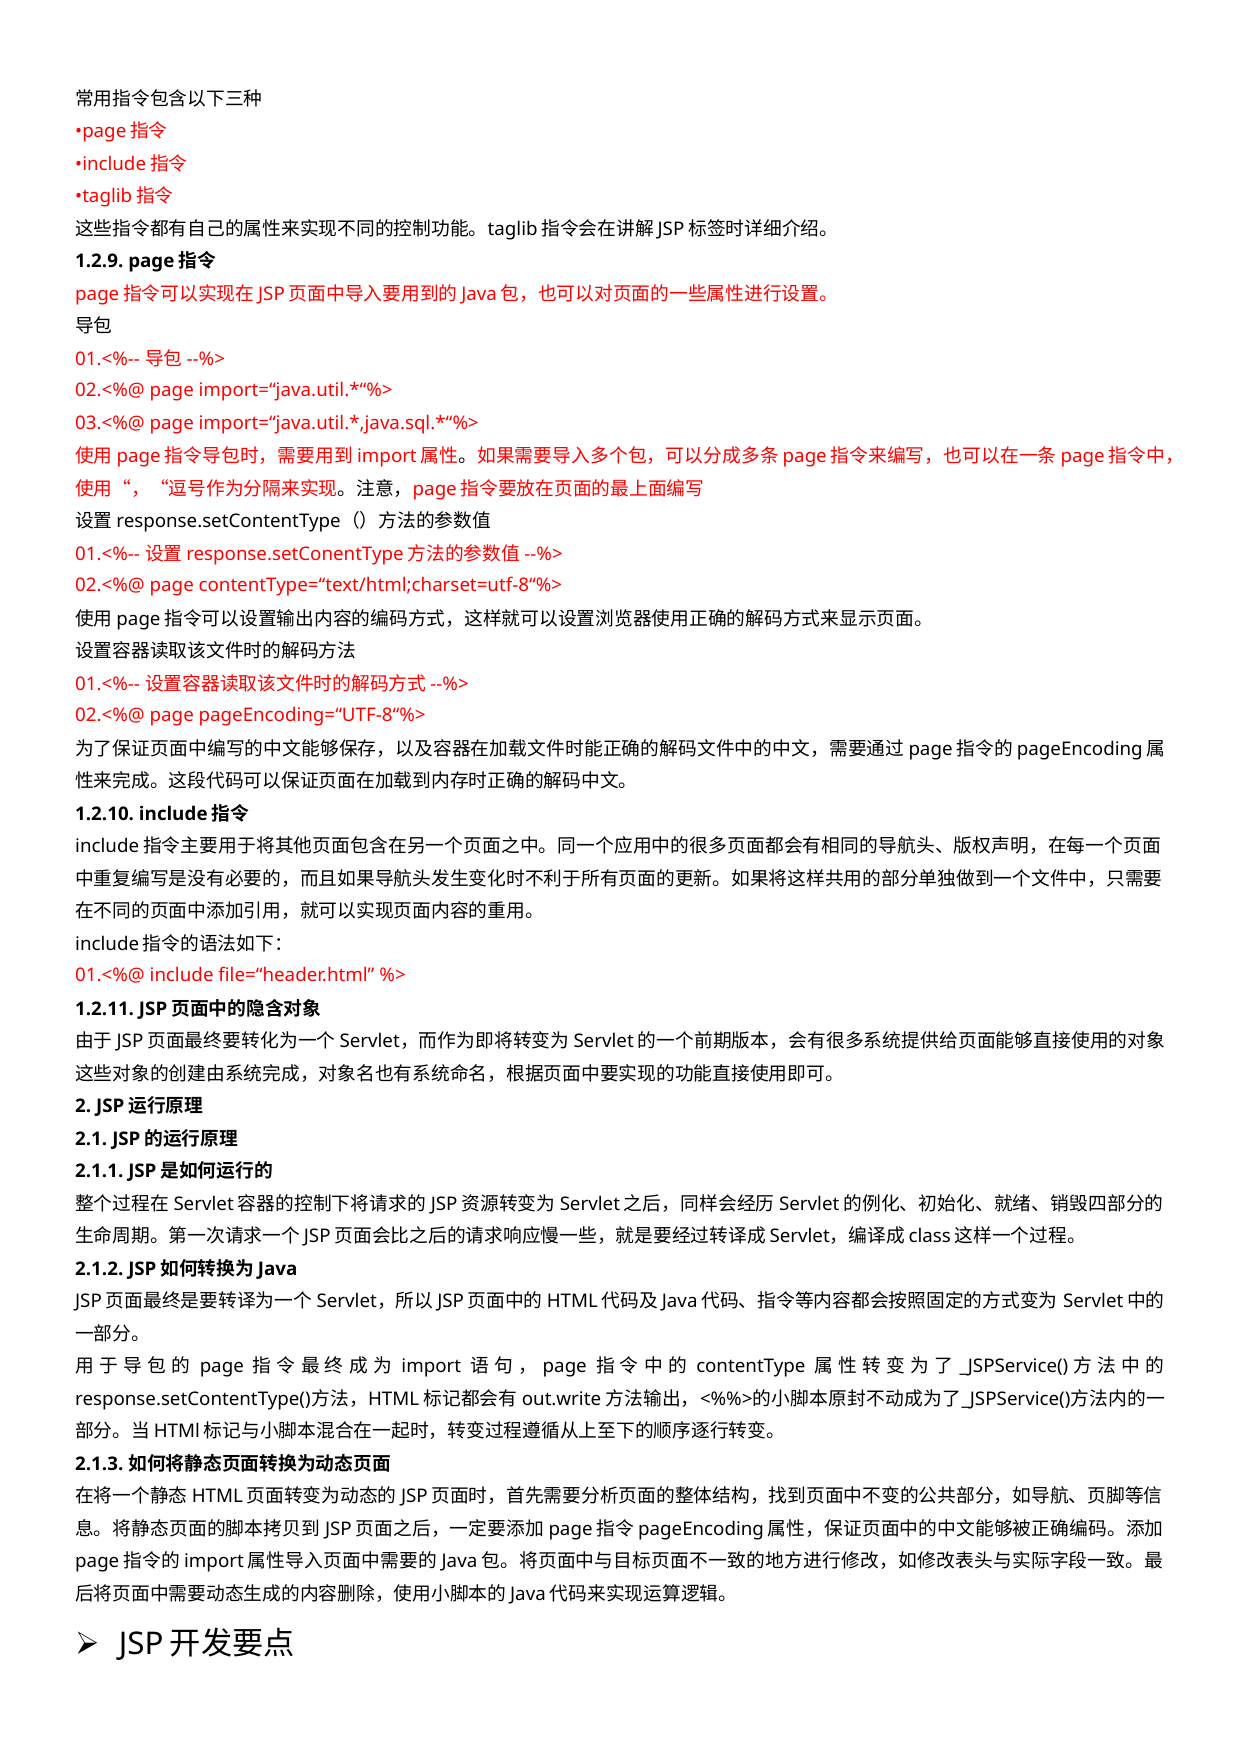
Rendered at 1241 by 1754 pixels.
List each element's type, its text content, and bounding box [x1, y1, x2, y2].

text 这些指令都有自己的属性来实现不同的控制功能。taglib指令会在讲解JSP标签时详细介绍。 [75, 211, 1165, 243]
text 01.<%-- 设置容器读取该文件时的解码方式 --%> [75, 666, 1165, 698]
text 02.<%@ page import=“java.util.*“%> [75, 373, 1165, 406]
text •taglib指令 [75, 178, 1165, 211]
text 01.<%-- 设置response.setConentType方法的参数值 --%> [75, 536, 1165, 568]
text 1.2.11. JSP页面中的隐含对象 [75, 991, 1165, 1023]
text •include指令 [75, 146, 1165, 178]
text 使用page指令可以设置输出内容的编码方式，这样就可以设置浏览器使用正确的解码方式来显示页面。 [75, 601, 1165, 633]
text 1.2.10. include指令 [75, 796, 1165, 828]
text 在将一个静态HTML页面转变为动态的JSP页面时，首先需要分析页面的整体结构，找到页面中不变的公共部分，如导航、页脚等信息。将静态页面的脚本拷贝到JSP页面之后，一定要添加page指令pageEncoding属性，保证页面中的中文能够被正确编码。添加page指令的import属性导入页面中需要的Java包。将页面中与目标页面不一致的地方进行修改，如修改表头与实际字段一致。最后将页面中需要动态生成的内容删除，使用小脚本的Java代码来实现运算逻辑。 [75, 1478, 1165, 1608]
text JSP页面最终是要转译为一个Servlet，所以JSP页面中的HTML代码及Java代码、指令等内容都会按照固定的方式变为Servlet中的一部分。 [75, 1283, 1165, 1348]
text 2.1. JSP的运行原理 [75, 1121, 1165, 1153]
text •page指令 [75, 113, 1165, 146]
text 2.1.1. JSP是如何运行的 [75, 1153, 1165, 1186]
text 设置容器读取该文件时的解码方法 [75, 633, 1165, 666]
text 2.1.3. 如何将静态页面转换为动态页面 [75, 1446, 1165, 1478]
text 01.<%@ include file=“header.html” %> [75, 958, 1165, 991]
text 整个过程在Servlet容器的控制下将请求的JSP资源转变为Servlet之后，同样会经历Servlet的例化、初始化、就绪、销毁四部分的生命周期。第一次请求一个JSP页面会比之后的请求响应慢一些，就是要经过转译成Servlet，编译成class这样一个过程。 [75, 1186, 1165, 1251]
text 常用指令包含以下三种 [75, 81, 1165, 113]
text 01.<%-- 导包 --%> [75, 341, 1165, 373]
text 2.1.2. JSP如何转换为Java [75, 1251, 1165, 1283]
text 02.<%@ page pageEncoding=“UTF-8“%> [75, 698, 1165, 731]
text 导包 [75, 308, 1165, 341]
text 1.2.9. page指令 [75, 243, 1165, 276]
text 为了保证页面中编写的中文能够保存，以及容器在加载文件时能正确的解码文件中的中文，需要通过page指令的pageEncoding属性来完成。这段代码可以保证页面在加载到内存时正确的解码中文。 [75, 731, 1165, 796]
text include指令的语法如下： [75, 926, 1165, 958]
text 用于导包的page指令最终成为import语句，page指令中的contentType属性转变为了_JSPService()方法中的response.setContentType()方法，HTML标记都会有out.write方法输出，<%%>的小脚本原封不动成为了_JSPService()方法内的一部分。当HTMl标记与小脚本混合在一起时，转变过程遵循从上至下的顺序逐行转变。 [75, 1348, 1165, 1446]
text 设置response.setContentType（）方法的参数值 [75, 503, 1165, 536]
text include指令主要用于将其他页面包含在另一个页面之中。同一个应用中的很多页面都会有相同的导航头、版权声明，在每一个页面中重复编写是没有必要的，而且如果导航头发生变化时不利于所有页面的更新。如果将这样共用的部分单独做到一个文件中，只需要在不同的页面中添加引用，就可以实现页面内容的重用。 [75, 828, 1165, 926]
text 由于JSP页面最终要转化为一个Servlet，而作为即将转变为Servlet的一个前期版本，会有很多系统提供给页面能够直接使用的对象，这些对象的创建由系统完成，对象名也有系统命名，根据页面中要实现的功能直接使用即可。 [75, 1023, 1165, 1088]
text 02.<%@ page contentType=“text/html;charset=utf-8“%> [75, 568, 1165, 601]
text 03.<%@ page import=“java.util.*,java.sql.*“%> [75, 406, 1165, 438]
list JSP开发要点 [75, 1608, 1165, 1673]
text 使用page指令导包时，需要用到import属性。如果需要导入多个包，可以分成多条page指令来编写，也可以在一条page指令中，使用“，“逗号作为分隔来实现。注意，page指令要放在页面的最上面编写 [75, 438, 1165, 503]
text page指令可以实现在JSP页面中导入要用到的Java包，也可以对页面的一些属性进行设置。 [75, 276, 1165, 308]
text 2. JSP运行原理 [75, 1088, 1165, 1121]
